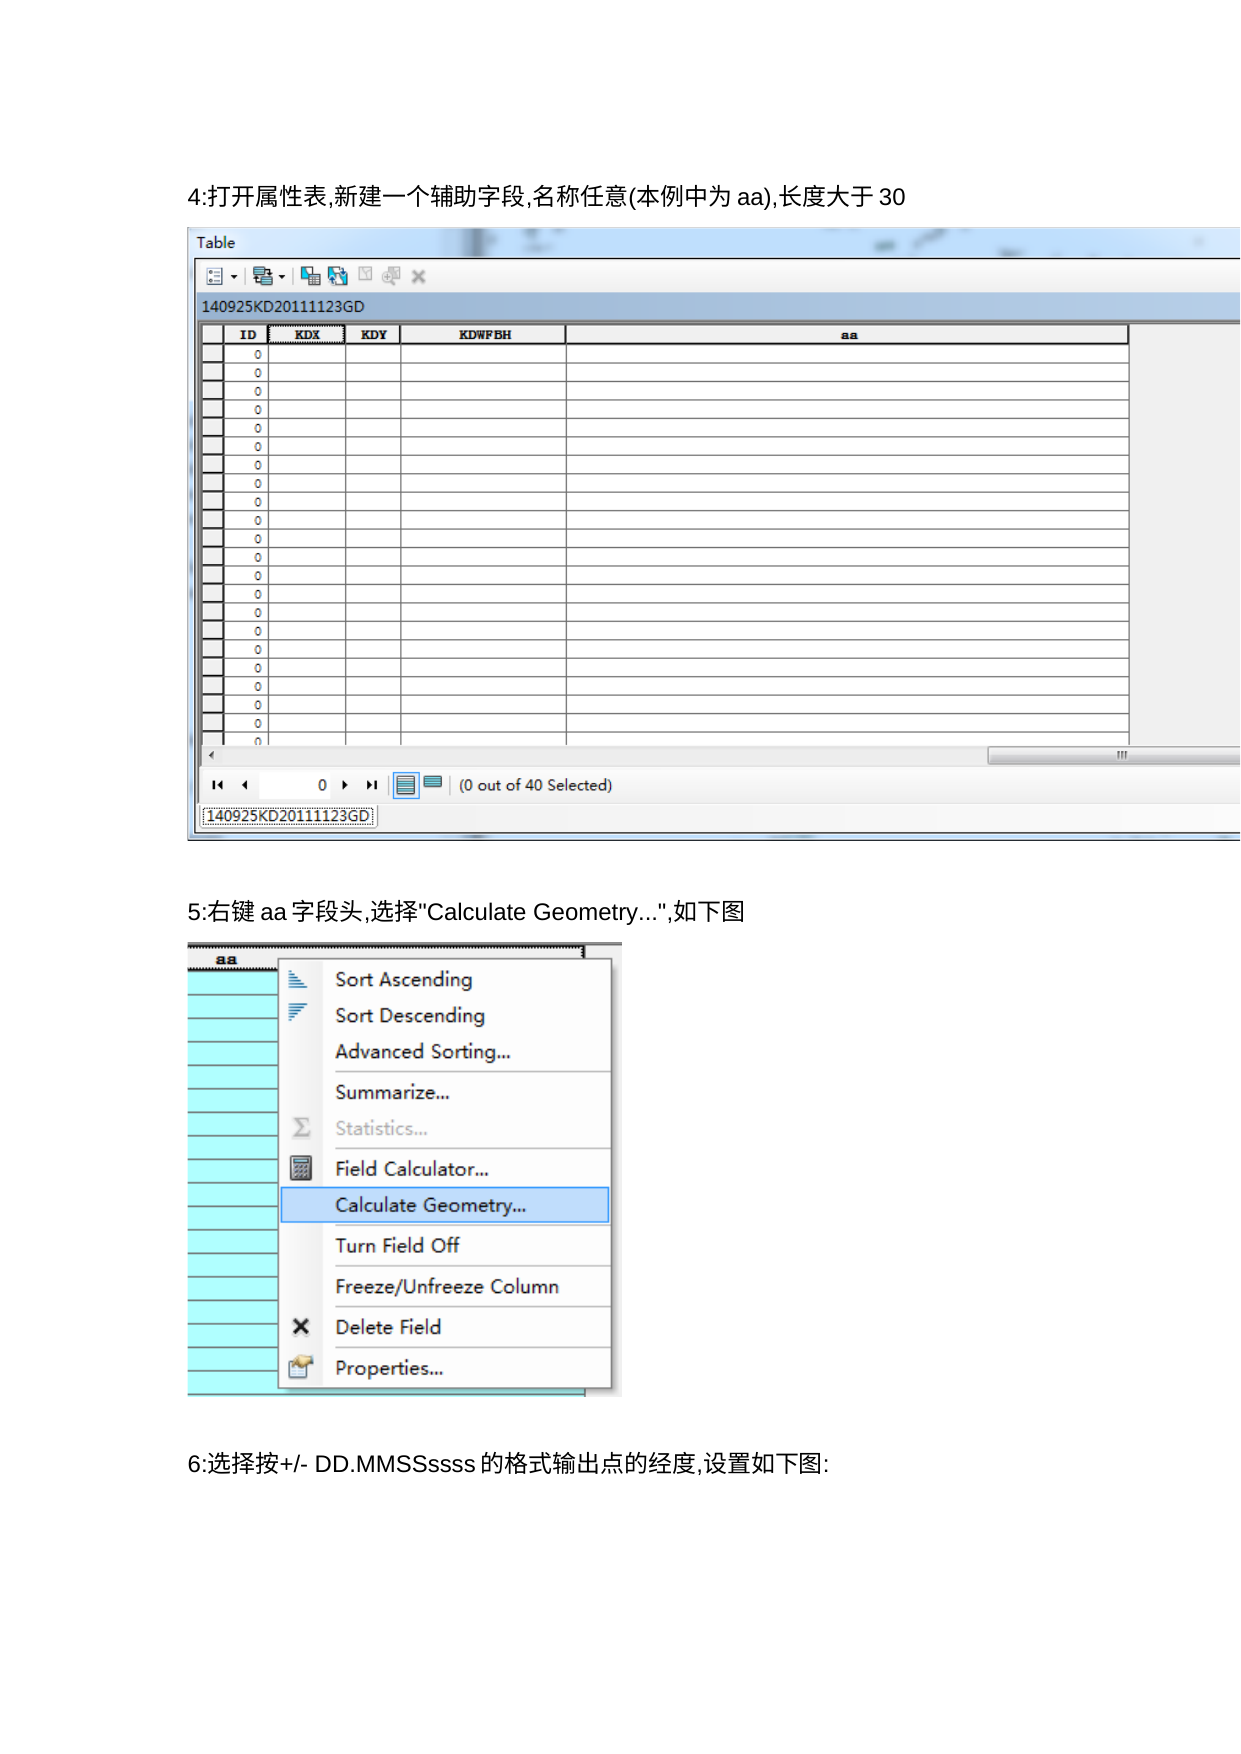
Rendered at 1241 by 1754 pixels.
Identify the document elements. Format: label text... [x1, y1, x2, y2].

text 4:打开属性表,新建一个辅助字段,名称任意(本例中为aa),长度大于30 [187, 162, 1053, 227]
text 5:右键aa字段头,选择"Calculate Geometry...",如下图 [187, 877, 1053, 942]
picture [187, 942, 622, 1397]
text 6:选择按+/- DD.MMSSssss的格式输出点的经度,设置如下图: [187, 1429, 1053, 1494]
picture [187, 227, 1241, 841]
